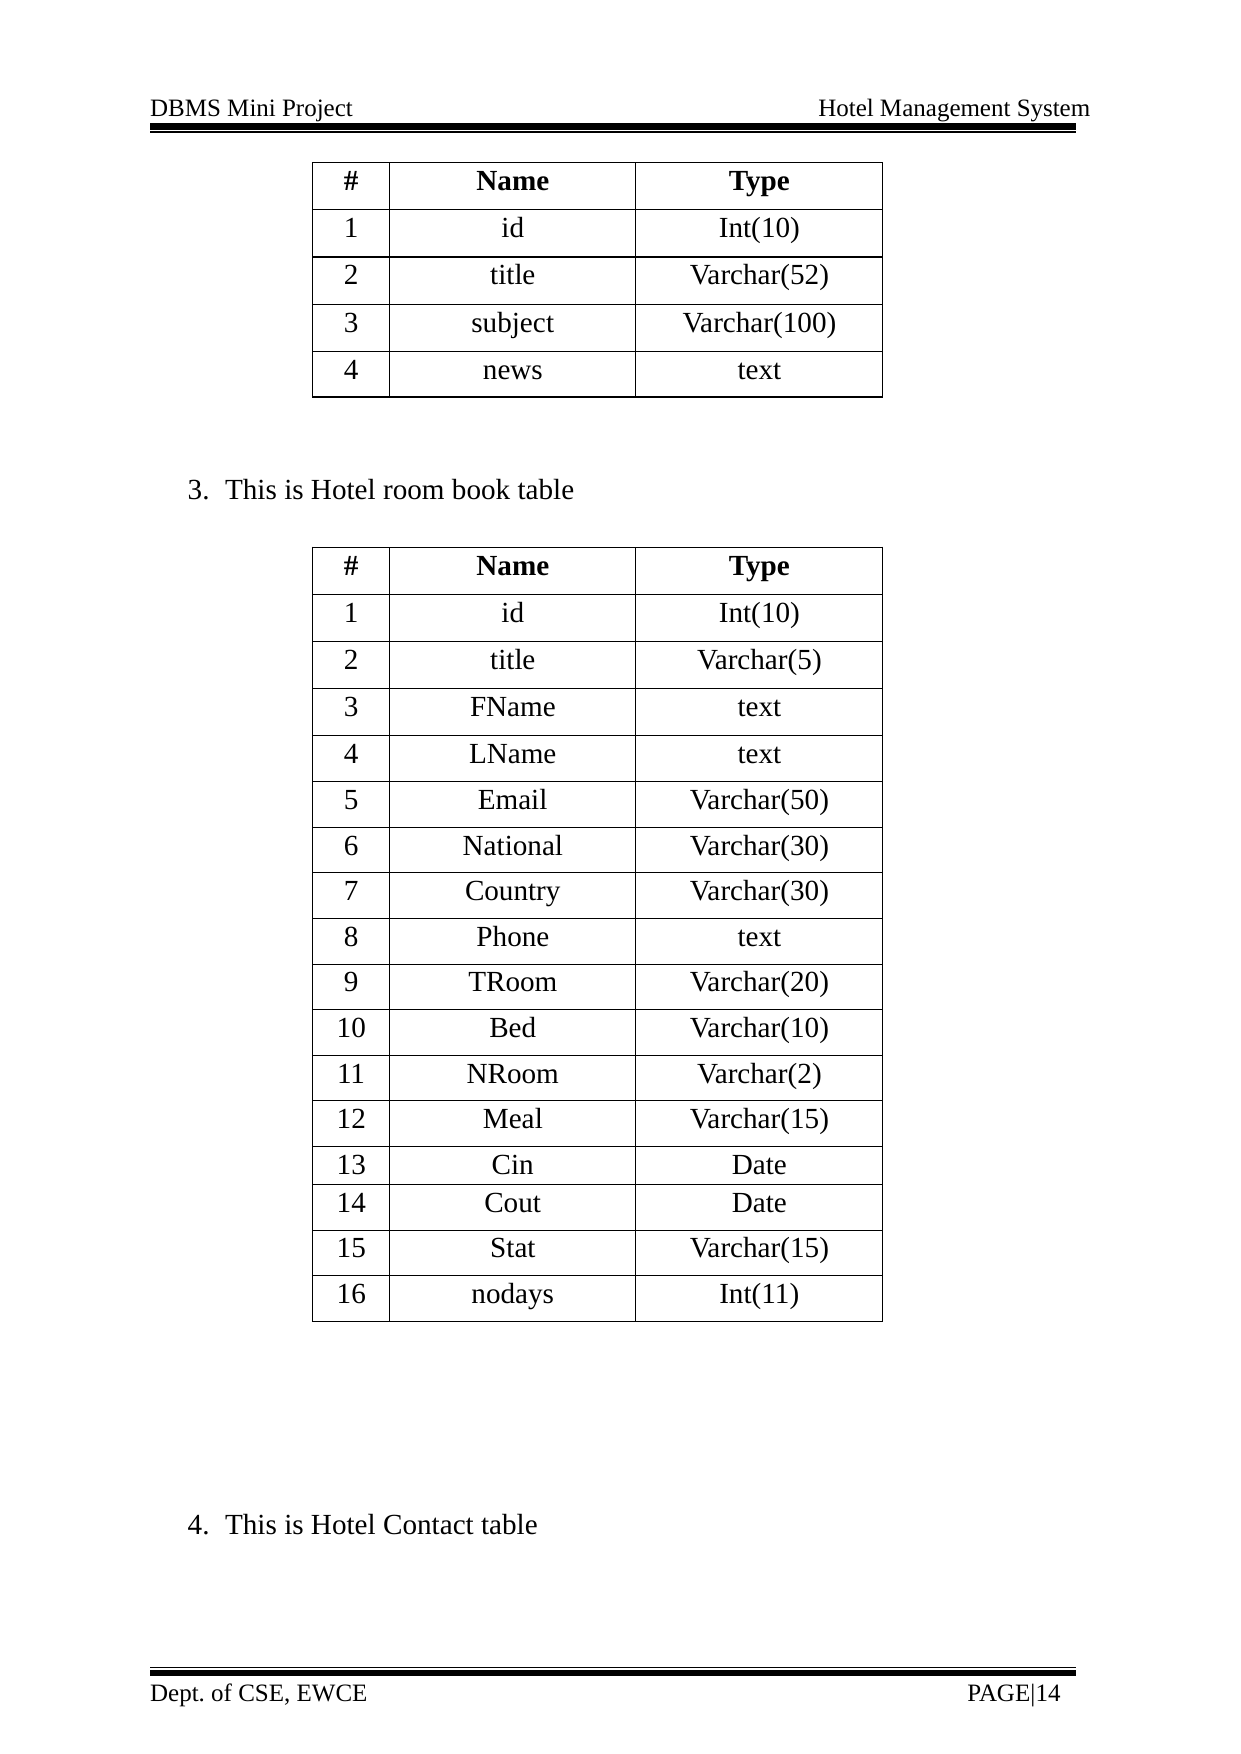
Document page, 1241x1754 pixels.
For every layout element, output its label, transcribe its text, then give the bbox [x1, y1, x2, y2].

table_cell id [390, 595, 635, 641]
table_cell Varchar(15) [636, 1231, 882, 1275]
table_cell Varchar(5) [636, 642, 882, 688]
table_cell Date [636, 1147, 882, 1184]
table_cell 1 [313, 210, 389, 256]
table_cell FName [390, 689, 635, 735]
table_cell subject [390, 305, 635, 351]
table_cell Varchar(52) [636, 258, 882, 304]
table_cell Date [636, 1185, 882, 1229]
table_cell Int(10) [636, 210, 882, 256]
table_cell 5 [313, 782, 389, 827]
table_cell 3 [313, 305, 389, 351]
table_cell Varchar(30) [636, 828, 882, 872]
table_cell 3 [313, 689, 389, 735]
table_cell 14 [313, 1185, 389, 1229]
table_cell 6 [313, 828, 389, 872]
table_cell Email [390, 782, 635, 827]
table_header Type [636, 548, 882, 594]
table_cell 15 [313, 1231, 389, 1275]
list This is Hotel Contact table [187, 1507, 1076, 1541]
table_cell text [636, 352, 882, 396]
table_cell nodays [390, 1276, 635, 1321]
table_cell 13 [313, 1147, 389, 1184]
table_cell TRoom [390, 965, 635, 1009]
table_header Name [390, 548, 635, 594]
table_cell 8 [313, 919, 389, 963]
table_cell title [390, 258, 635, 304]
table_cell Varchar(30) [636, 873, 882, 918]
table_cell text [636, 736, 882, 781]
table_cell Varchar(10) [636, 1010, 882, 1055]
table_header # [313, 548, 389, 594]
table_cell LName [390, 736, 635, 781]
table_cell Varchar(100) [636, 305, 882, 351]
table_cell 10 [313, 1010, 389, 1055]
table_cell text [636, 689, 882, 735]
table_cell Cout [390, 1185, 635, 1229]
table_cell 4 [313, 352, 389, 396]
table_cell 16 [313, 1276, 389, 1321]
table_cell Bed [390, 1010, 635, 1055]
table_cell Cin [390, 1147, 635, 1184]
table_cell Varchar(50) [636, 782, 882, 827]
table_cell Int(11) [636, 1276, 882, 1321]
table_header # [313, 163, 389, 209]
table_header Type [636, 163, 882, 209]
table_cell Int(10) [636, 595, 882, 641]
table_cell 2 [313, 258, 389, 304]
table_cell 12 [313, 1101, 389, 1146]
table_cell 4 [313, 736, 389, 781]
table_cell Varchar(2) [636, 1056, 882, 1100]
table_cell 9 [313, 965, 389, 1009]
table_header Name [390, 163, 635, 209]
table_cell Phone [390, 919, 635, 963]
table_cell Varchar(15) [636, 1101, 882, 1146]
table_cell National [390, 828, 635, 872]
table_cell Varchar(20) [636, 965, 882, 1009]
table_cell text [636, 919, 882, 963]
table_cell 1 [313, 595, 389, 641]
table_cell news [390, 352, 635, 396]
table_cell Stat [390, 1231, 635, 1275]
list This is Hotel room book table [187, 472, 1076, 506]
table_cell title [390, 642, 635, 688]
table_cell 11 [313, 1056, 389, 1100]
table_cell Meal [390, 1101, 635, 1146]
table_cell id [390, 210, 635, 256]
table_cell 2 [313, 642, 389, 688]
table_cell Country [390, 873, 635, 918]
table_cell 7 [313, 873, 389, 918]
table_cell NRoom [390, 1056, 635, 1100]
